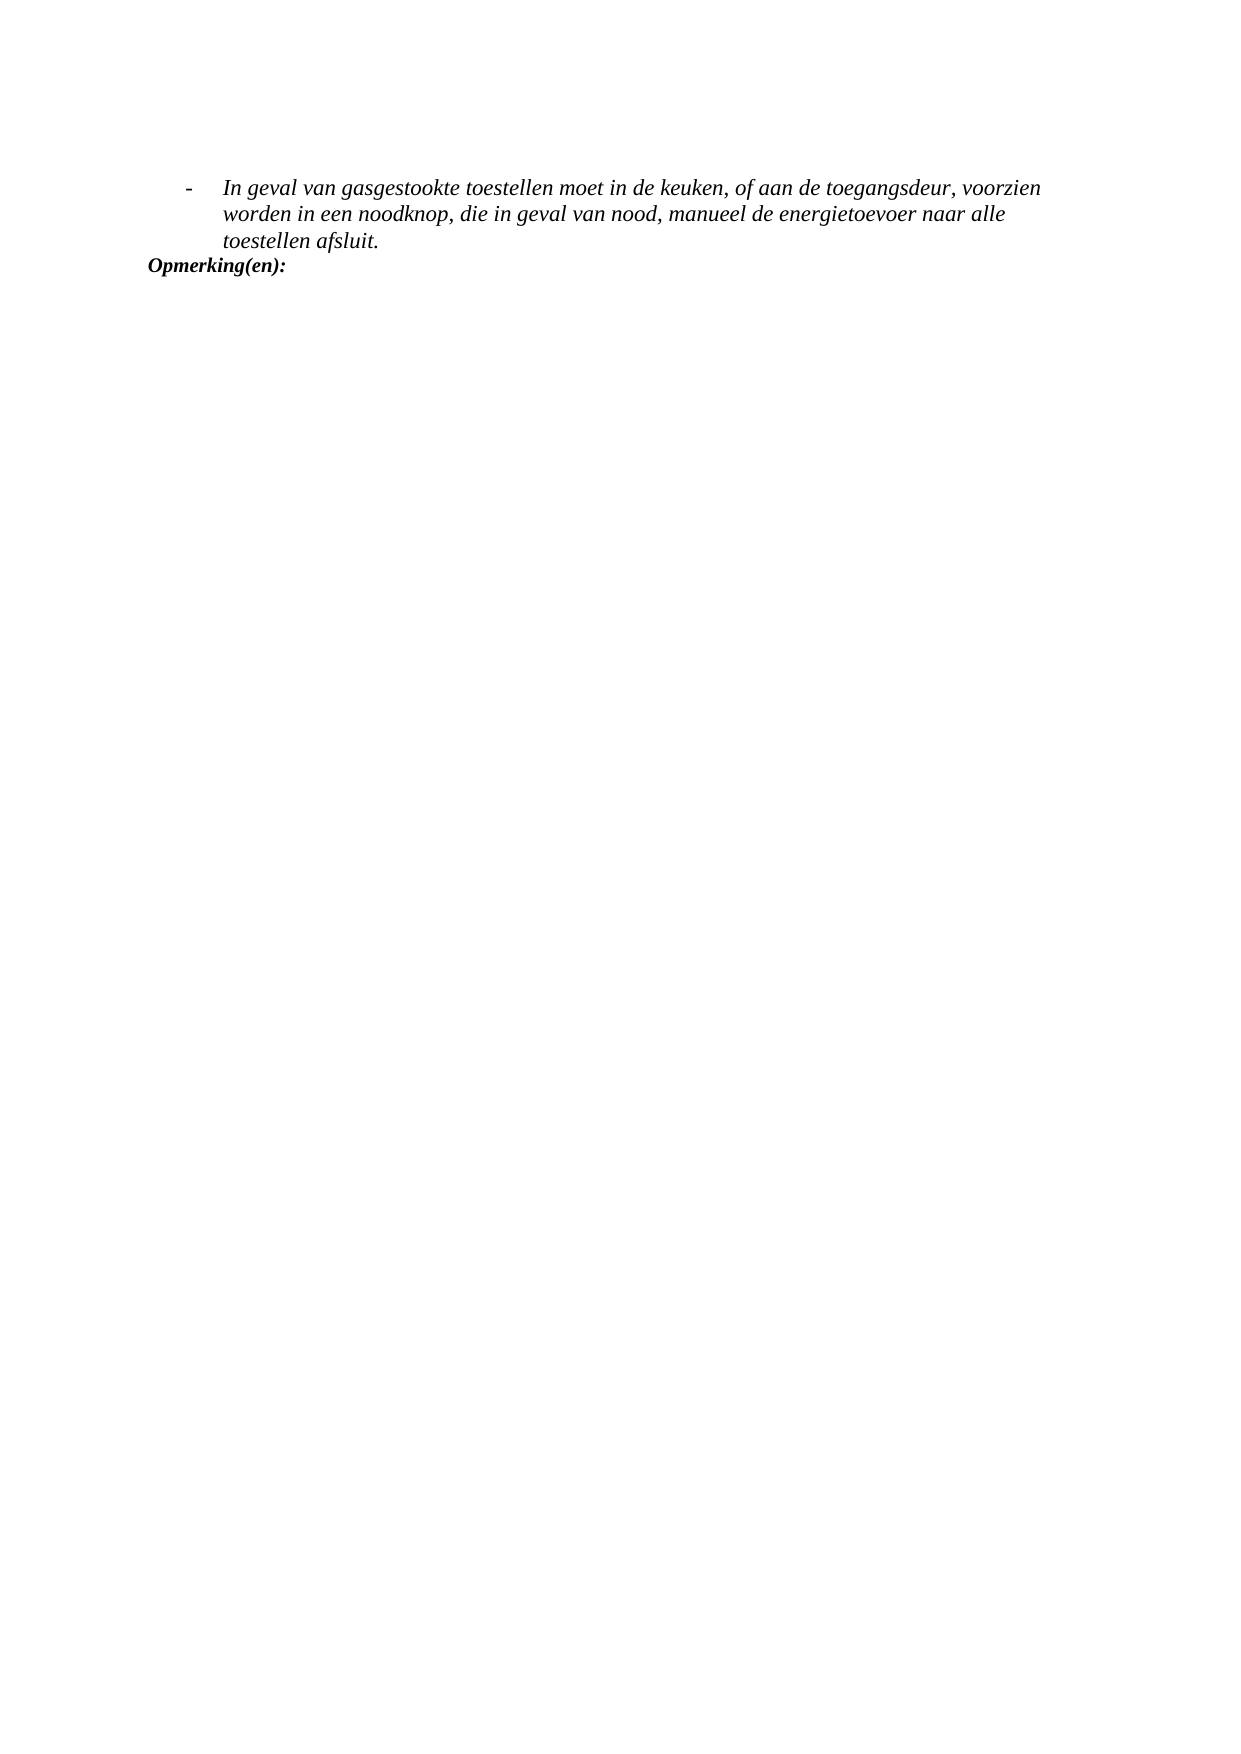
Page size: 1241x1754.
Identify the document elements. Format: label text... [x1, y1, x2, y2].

text Opmerking(en): [148, 253, 1093, 277]
list In geval van gasgestookte toestellen moet in de keuken, of aan de toegangsdeur, voorzien worden in een noodknop, die in geval van nood, manueel de energietoevoer naar alle toestellen afsluit. [185, 174, 1093, 253]
